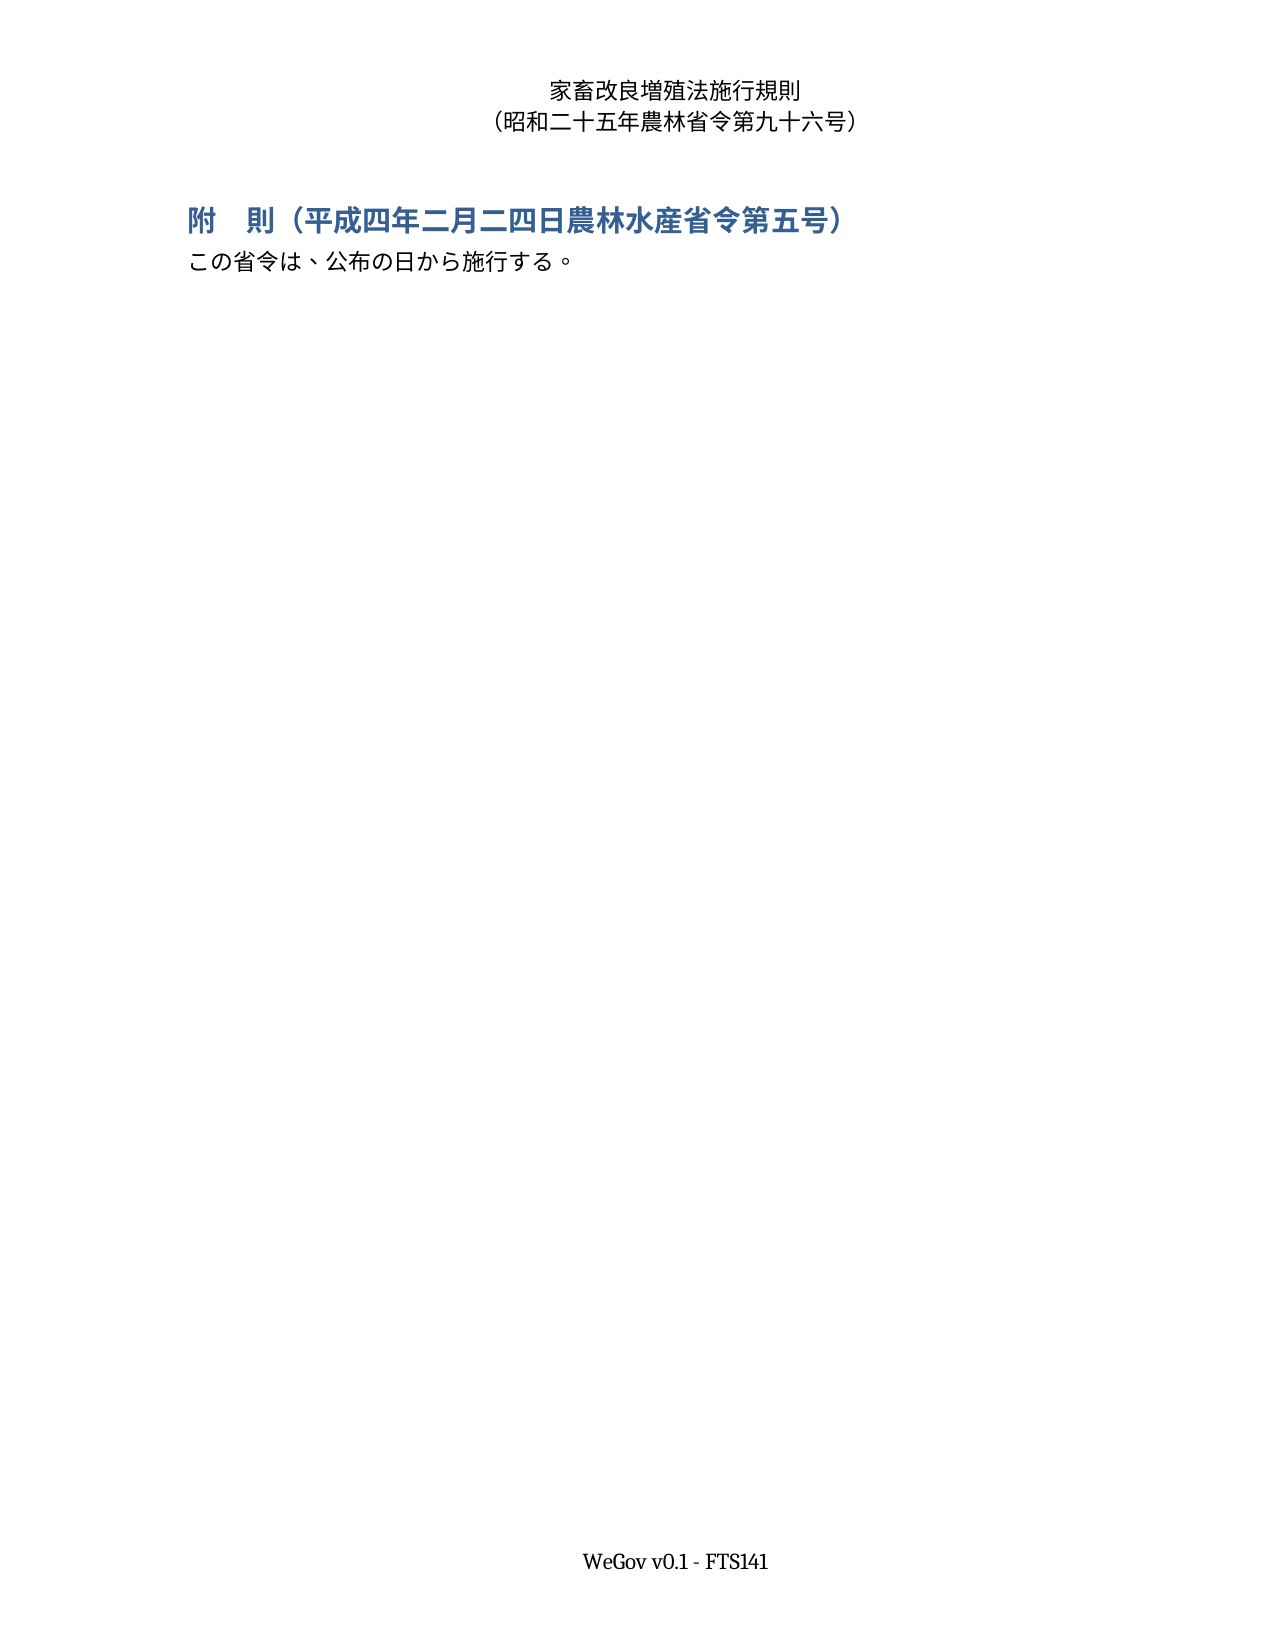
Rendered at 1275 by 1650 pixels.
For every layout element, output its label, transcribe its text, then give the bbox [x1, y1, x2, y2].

text この省令は、公布の日から施行する。 [187, 246, 1087, 277]
subtitle 附 則（平成四年二月二四日農林水産省令第五号） [187, 200, 1087, 240]
